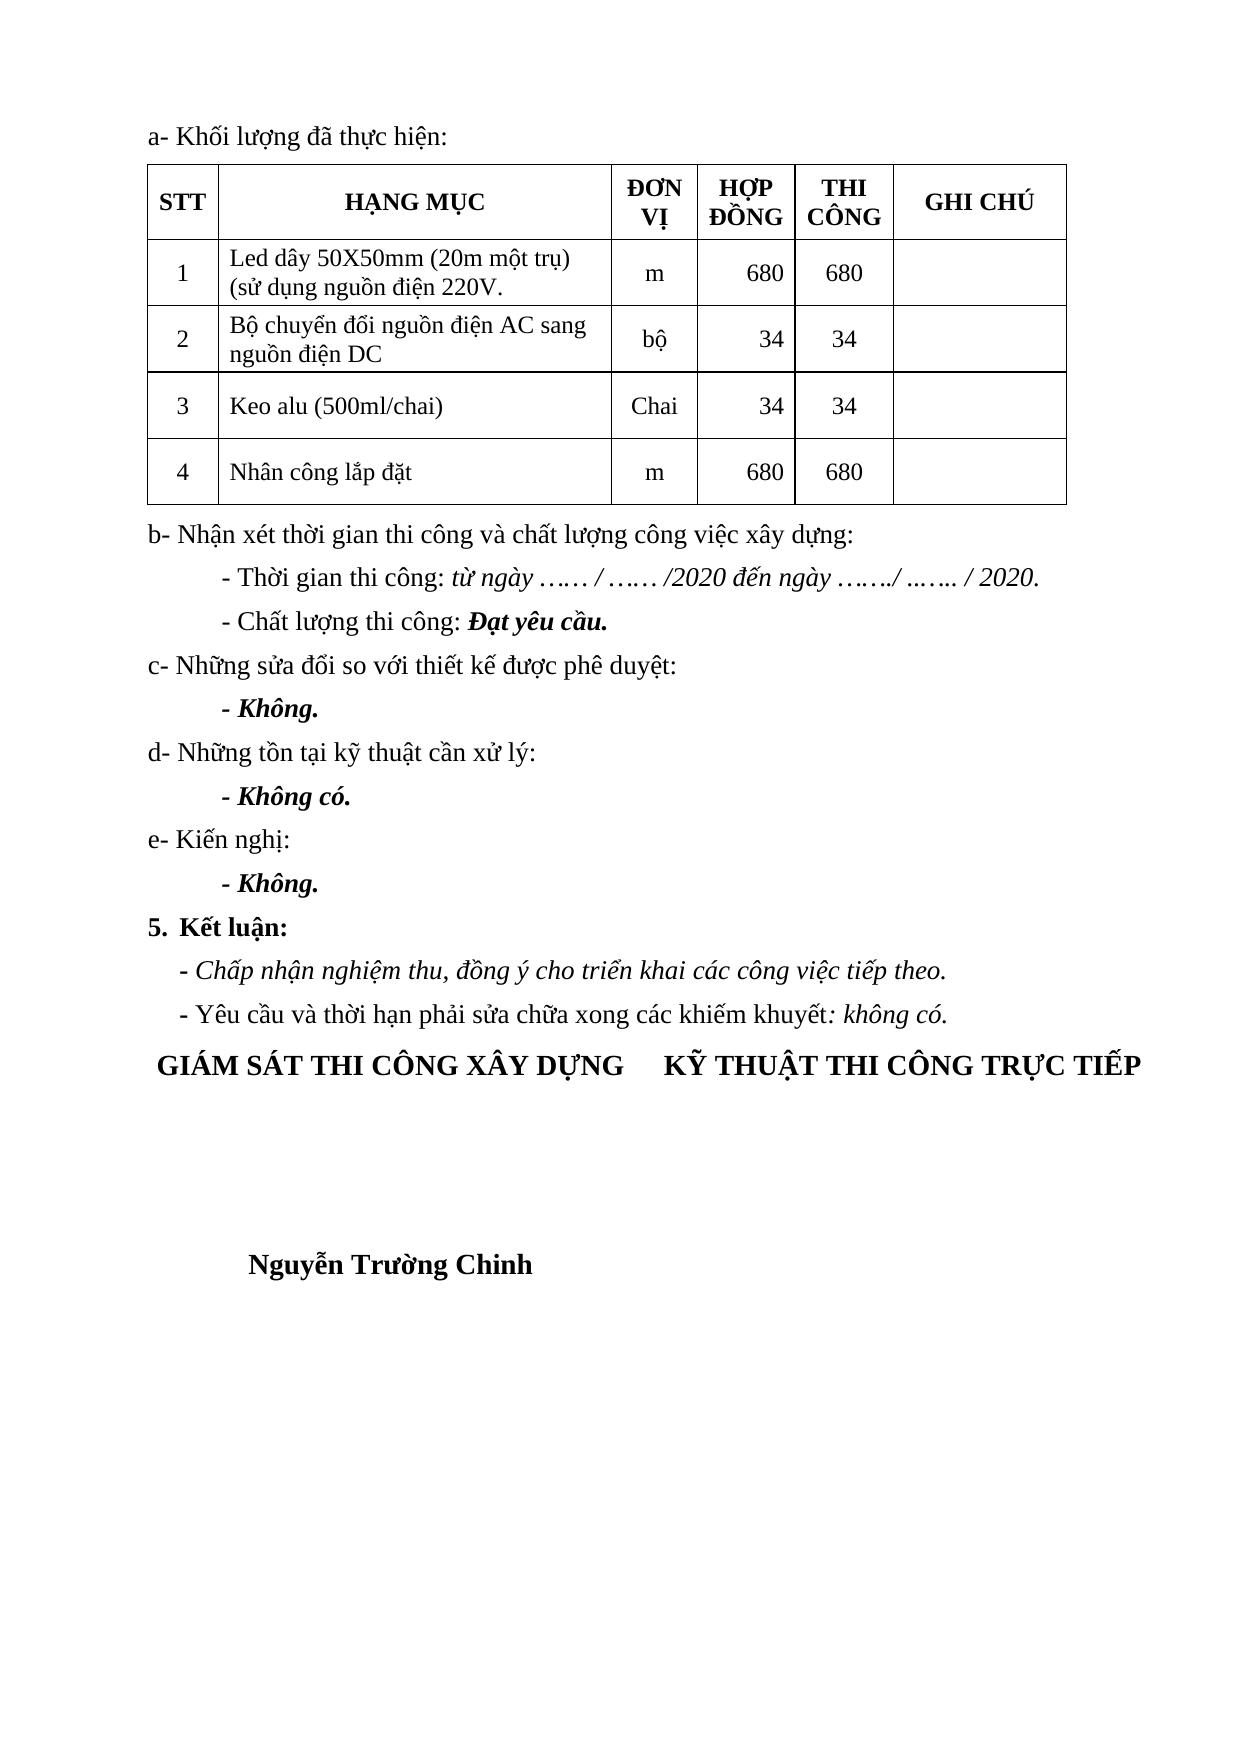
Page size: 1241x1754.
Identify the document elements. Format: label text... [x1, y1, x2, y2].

text a- Khối lượng đã thực hiện: [148, 120, 1137, 151]
table_cell [894, 306, 1066, 371]
table_cell 3 [148, 373, 218, 438]
table_header STT [148, 165, 218, 238]
text - Thời gian thi công: từ ngày …… / …… /2020 đến ngày ……./ ..….. / 2020. [221, 562, 1137, 593]
table_cell Nhân công lắp đặt [219, 439, 611, 504]
table_cell Chai [612, 373, 697, 438]
text e- Kiến nghị: [148, 823, 1137, 854]
table_cell bộ [612, 306, 697, 371]
table_header ĐƠN VỊ [612, 165, 697, 238]
table_header GIÁM SÁT THI CÔNG XÂY DỰNG Nguyễn Trường Chinh [136, 1042, 644, 1287]
table_cell Keo alu (500ml/chai) [219, 373, 611, 438]
table_cell Led dây 50X50mm (20m một trụ) (sử dụng nguồn điện 220V. [219, 240, 611, 305]
text - Yêu cầu và thời hạn phải sửa chữa xong các khiếm khuyết: không có. [179, 998, 1137, 1029]
table_header HỢP ĐỒNG [698, 165, 794, 238]
text - Chấp nhận nghiệm thu, đồng ý cho triển khai các công việc tiếp theo. [179, 954, 1137, 986]
table_header THI CÔNG [796, 165, 893, 238]
table_cell 680 [698, 439, 794, 504]
text - Không. [221, 867, 1137, 898]
table_cell Bộ chuyển đổi nguồn điện AC sang nguồn điện DC [219, 306, 611, 371]
table_cell 34 [698, 306, 794, 371]
table_cell 4 [148, 439, 218, 504]
list Kết luận: [148, 911, 1137, 942]
text - Chất lượng thi công: Đạt yêu cầu. [221, 605, 1137, 636]
table_cell 1 [148, 240, 218, 305]
table_cell [894, 240, 1066, 305]
table_cell 680 [796, 240, 893, 305]
text - Không có. [221, 780, 1137, 811]
table_cell m [612, 240, 697, 305]
text b- Nhận xét thời gian thi công và chất lượng công việc xây dựng: [148, 518, 1137, 549]
table_cell 34 [796, 306, 893, 371]
text - Không. [221, 692, 1137, 724]
table_cell [894, 439, 1066, 504]
table_cell 34 [698, 373, 794, 438]
table_cell 2 [148, 306, 218, 371]
text d- Những tồn tại kỹ thuật cần xử lý: [148, 736, 1137, 767]
table_header GHI CHÚ [894, 165, 1066, 238]
table_header HẠNG MỤC [219, 165, 611, 238]
table_cell m [612, 439, 697, 504]
table_header KỸ THUẬT THI CÔNG TRỰC TIẾP [644, 1042, 1160, 1287]
table_cell 34 [796, 373, 893, 438]
table_cell [894, 373, 1066, 438]
table_cell 680 [796, 439, 893, 504]
text c- Những sửa đổi so với thiết kế được phê duyệt: [148, 649, 1137, 680]
table_cell 680 [698, 240, 794, 305]
